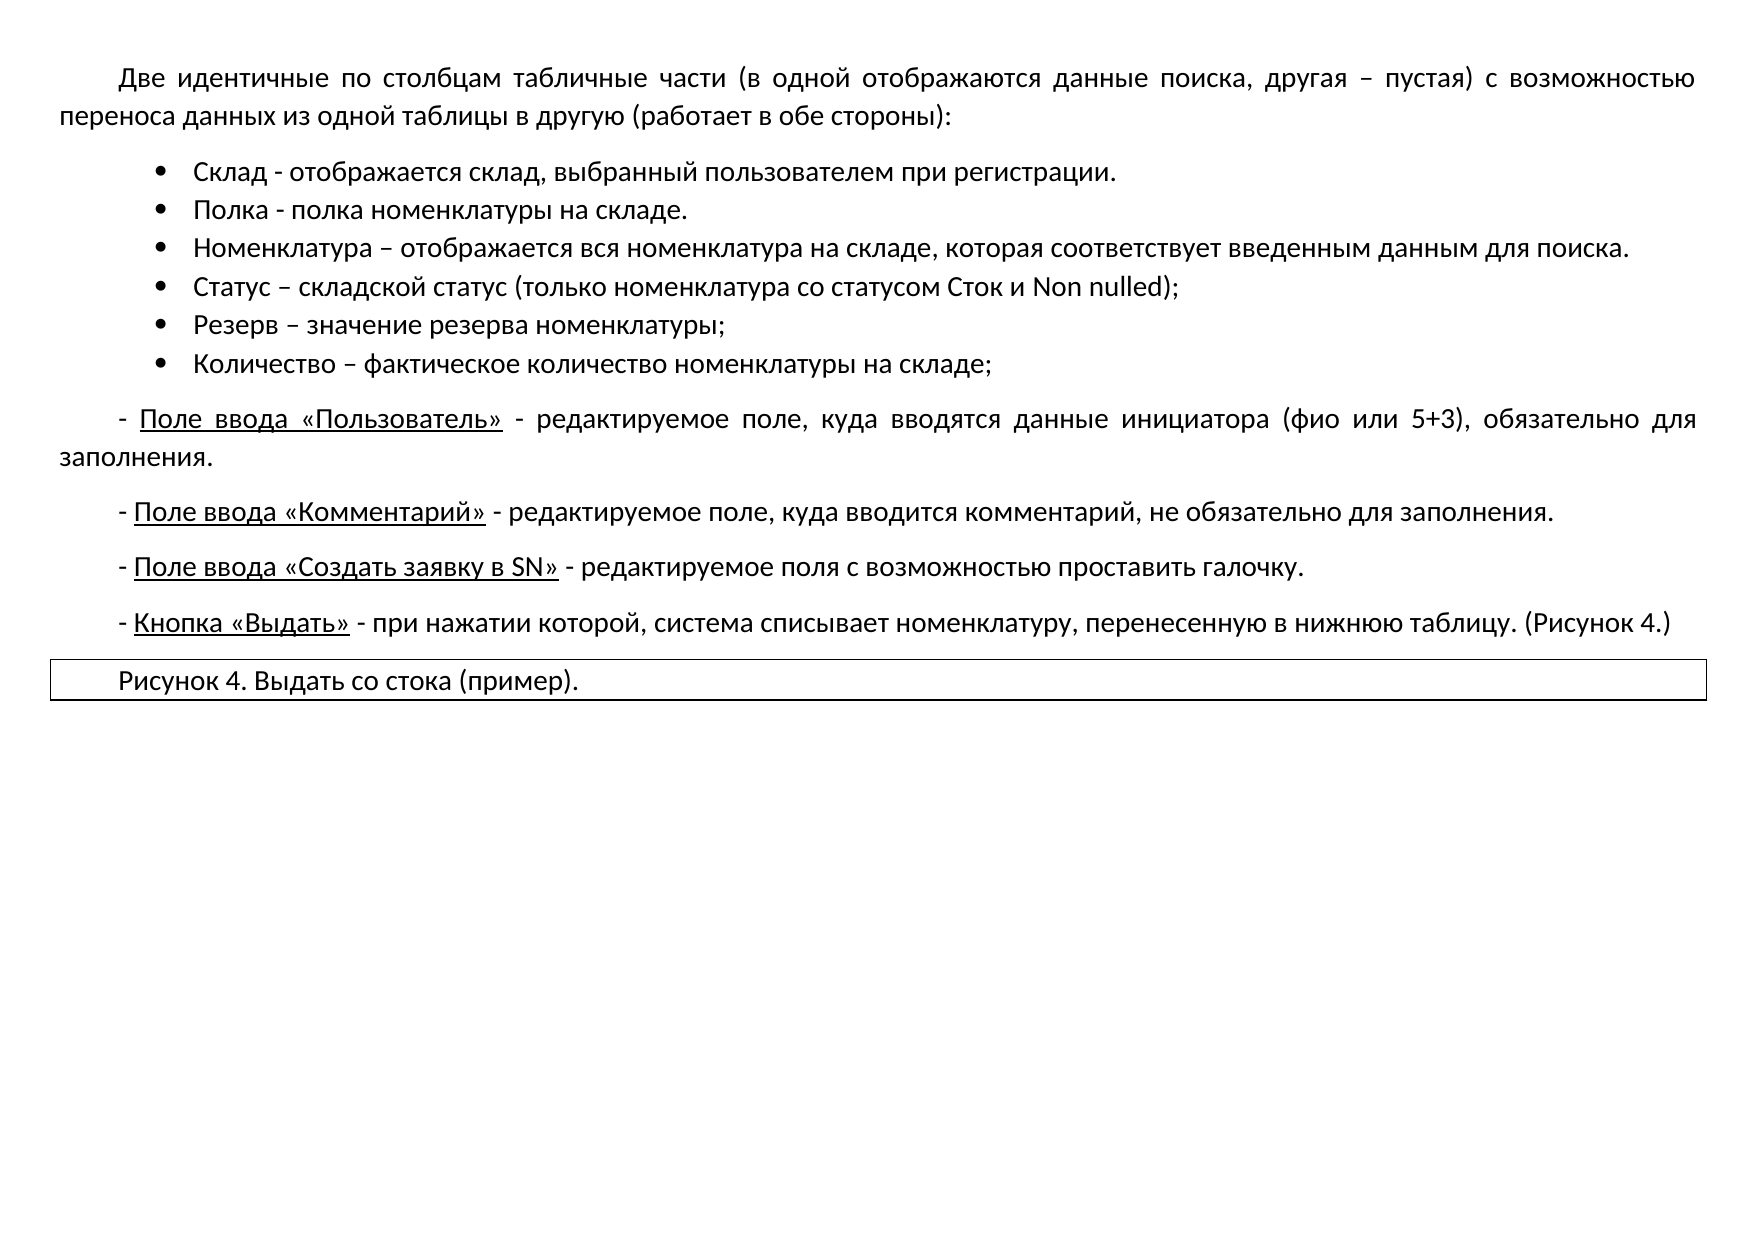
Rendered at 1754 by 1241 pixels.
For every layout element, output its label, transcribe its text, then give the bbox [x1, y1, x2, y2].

text - Поле ввода «Комментарий» - редактируемое поле, куда вводится комментарий, не обязательно для заполнения. [59, 493, 1698, 529]
text Рисунок 4. Выдать со стока (пример). [51, 660, 1706, 699]
text - Поле ввода «Пользователь» - редактируемое поле, куда вводятся данные инициатора (фио или 5+3), обязательно для заполнения. [59, 400, 1698, 474]
text Две идентичные по столбцам табличные части (в одной отображаются данные поиска, другая – пустая) с возможностью переноса данных из одной таблицы в другую (работает в обе стороны): [59, 59, 1698, 133]
list Статус – складской статус (только номенклатура со статусом Сток и Non nulled); [156, 268, 1698, 303]
text - Поле ввода «Создать заявку в SN» - редактируемое поля с возможностью проставить галочку. [59, 548, 1698, 584]
list Номенклатура – отображается вся номенклатура на складе, которая соответствует введенным данным для поиска. [156, 229, 1698, 265]
list Количество – фактическое количество номенклатуры на складе; [156, 345, 1698, 380]
text - Кнопка «Выдать» - при нажатии которой, система списывает номенклатуру, перенесенную в нижнюю таблицу. (Рисунок 4.) [59, 604, 1698, 639]
list Склад - отображается склад, выбранный пользователем при регистрации. [156, 153, 1698, 188]
list Резерв – значение резерва номенклатуры; [156, 306, 1698, 342]
list Полка - полка номенклатуры на складе. [156, 191, 1698, 227]
